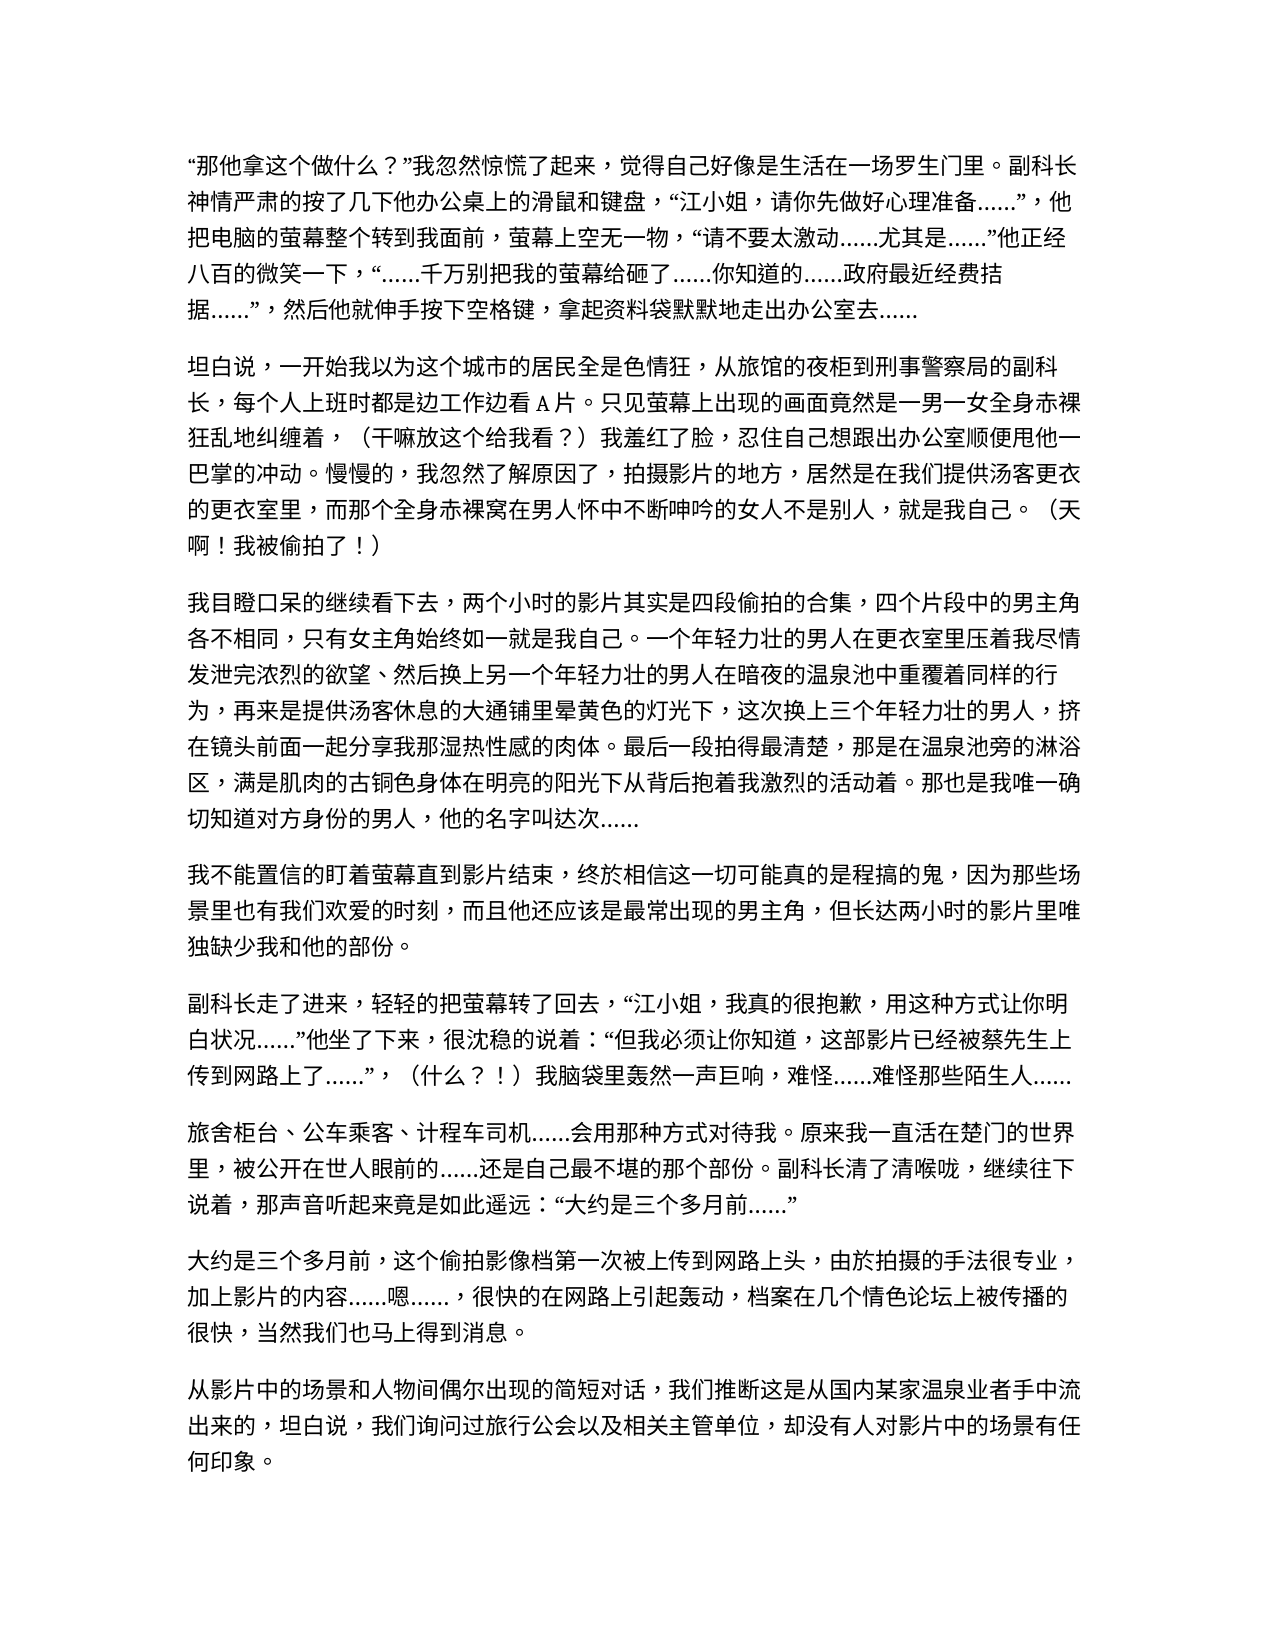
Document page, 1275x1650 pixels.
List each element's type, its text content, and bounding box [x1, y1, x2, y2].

text “那他拿这个做什么？”我忽然惊慌了起来，觉得自己好像是生活在一场罗生门里。副科长神情严肃的按了几下他办公桌上的滑鼠和键盘，“江小姐，请你先做好心理准备……”，他把电脑的萤幕整个转到我面前，萤幕上空无一物，“请不要太激动……尤其是……”他正经八百的微笑一下，“……千万别把我的萤幕给砸了……你知道的……政府最近经费拮据……”，然后他就伸手按下空格键，拿起资料袋默默地走出办公室去…… [187, 150, 1087, 325]
text 我目瞪口呆的继续看下去，两个小时的影片其实是四段偷拍的合集，四个片段中的男主角各不相同，只有女主角始终如一就是我自己。一个年轻力壮的男人在更衣室里压着我尽情发泄完浓烈的欲望、然后换上另一个年轻力壮的男人在暗夜的温泉池中重覆着同样的行为，再来是提供汤客休息的大通铺里晕黄色的灯光下，这次换上三个年轻力壮的男人，挤在镜头前面一起分享我那湿热性感的肉体。最后一段拍得最清楚，那是在温泉池旁的淋浴区，满是肌肉的古铜色身体在明亮的阳光下从背后抱着我激烈的活动着。那也是我唯一确切知道对方身份的男人，他的名字叫达次…… [187, 587, 1087, 834]
text 大约是三个多月前，这个偷拍影像档第一次被上传到网路上头，由於拍摄的手法很专业，加上影片的内容……嗯……，很快的在网路上引起轰动，档案在几个情色论坛上被传播的很快，当然我们也马上得到消息。 [187, 1245, 1087, 1348]
text 坦白说，一开始我以为这个城市的居民全是色情狂，从旅馆的夜柜到刑事警察局的副科长，每个人上班时都是边工作边看A片。只见萤幕上出现的画面竟然是一男一女全身赤裸狂乱地纠缠着，（干嘛放这个给我看？）我羞红了脸，忍住自己想跟出办公室顺便甩他一巴掌的冲动。慢慢的，我忽然了解原因了，拍摄影片的地方，居然是在我们提供汤客更衣的更衣室里，而那个全身赤裸窝在男人怀中不断呻吟的女人不是别人，就是我自己。（天啊！我被偷拍了！） [187, 351, 1087, 561]
text 我不能置信的盯着萤幕直到影片结束，终於相信这一切可能真的是程搞的鬼，因为那些场景里也有我们欢爱的时刻，而且他还应该是最常出现的男主角，但长达两小时的影片里唯独缺少我和他的部份。 [187, 859, 1087, 962]
text 旅舍柜台、公车乘客、计程车司机……会用那种方式对待我。原来我一直活在楚门的世界里，被公开在世人眼前的……还是自己最不堪的那个部份。副科长清了清喉咙，继续往下说着，那声音听起来竟是如此遥远：“大约是三个多月前……” [187, 1117, 1087, 1220]
text 副科长走了进来，轻轻的把萤幕转了回去，“江小姐，我真的很抱歉，用这种方式让你明白状况……”他坐了下来，很沈稳的说着：“但我必须让你知道，这部影片已经被蔡先生上传到网路上了……”，（什么？！）我脑袋里轰然一声巨响，难怪……难怪那些陌生人…… [187, 988, 1087, 1091]
text 从影片中的场景和人物间偶尔出现的简短对话，我们推断这是从国内某家温泉业者手中流出来的，坦白说，我们询问过旅行公会以及相关主管单位，却没有人对影片中的场景有任何印象。 [187, 1374, 1087, 1477]
